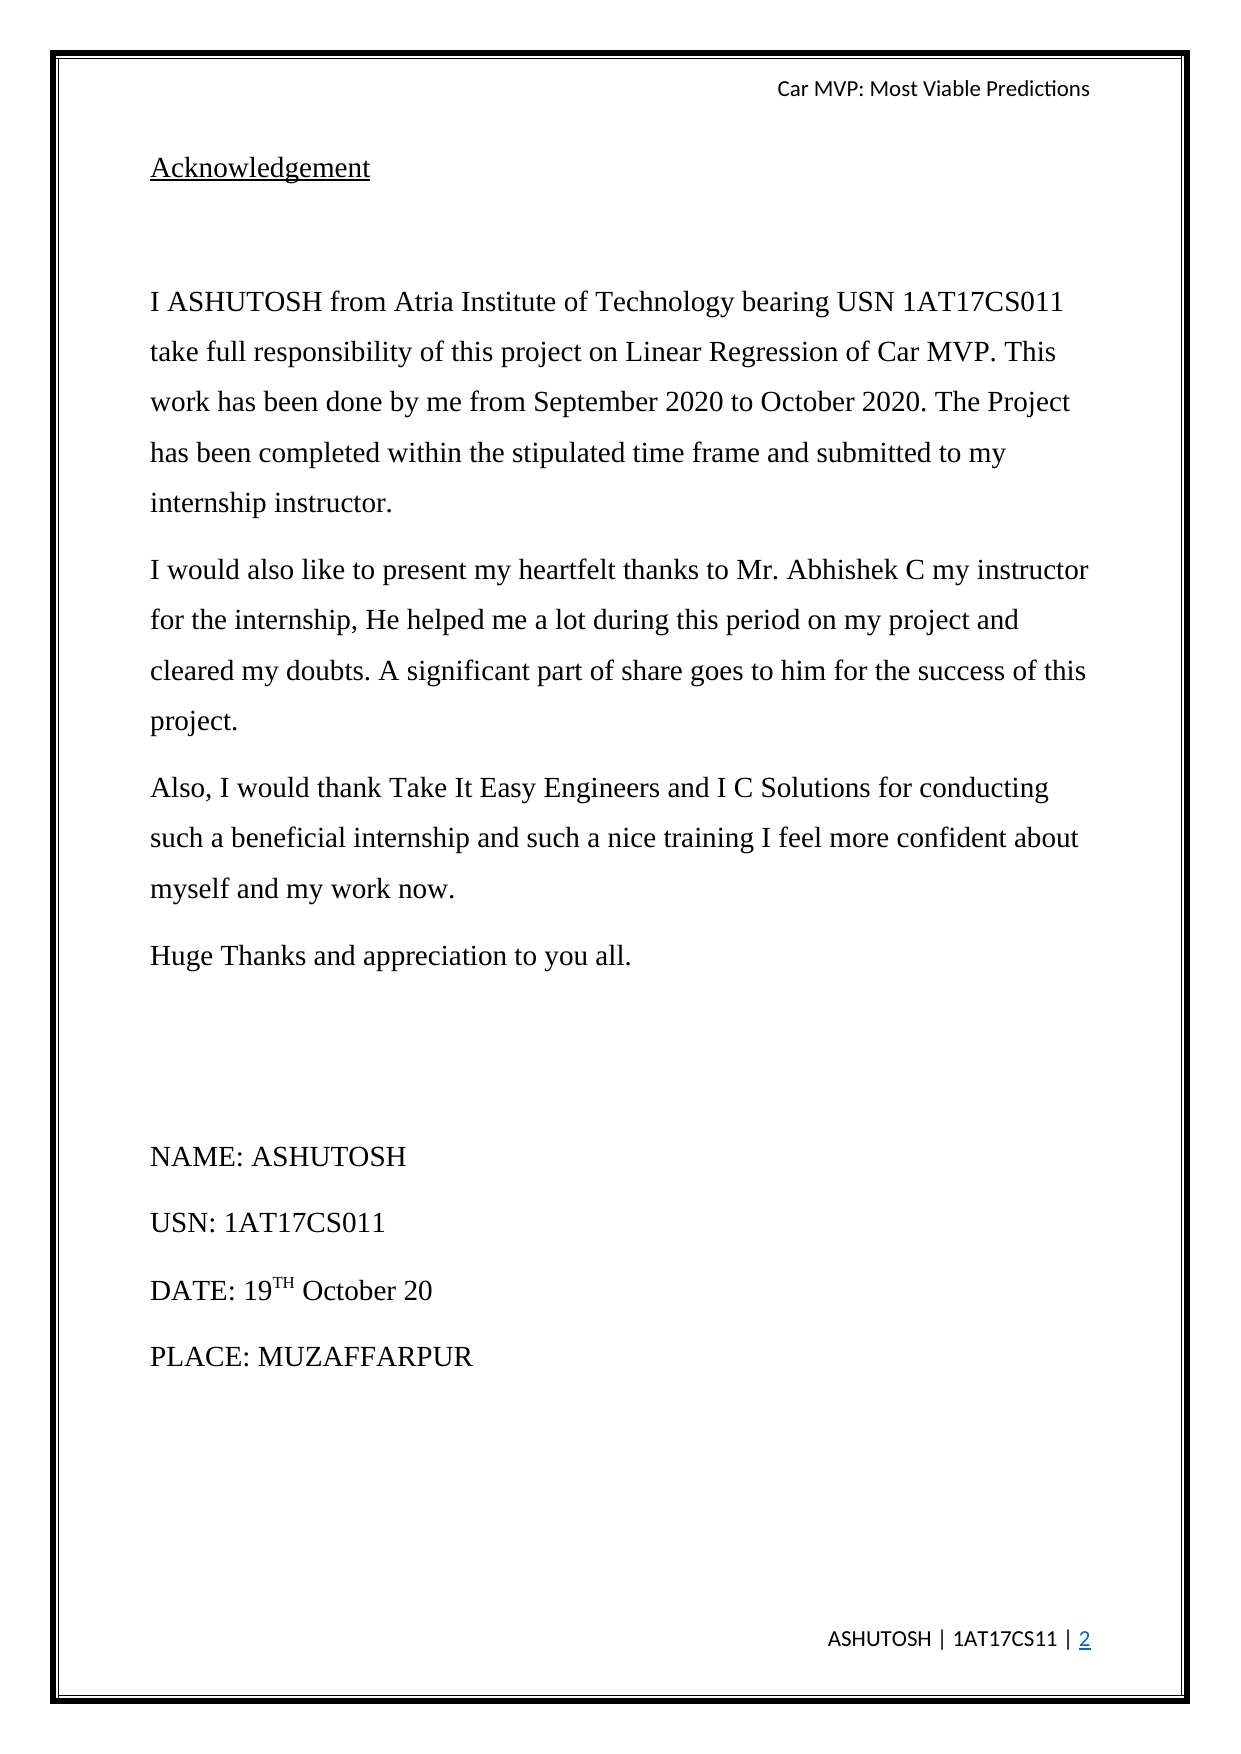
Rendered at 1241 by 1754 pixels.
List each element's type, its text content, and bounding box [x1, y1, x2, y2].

text DATE: 19TH October 20 [150, 1273, 1090, 1306]
text USN: 1AT17CS011 [150, 1206, 1090, 1239]
text I would also like to present my heartfelt thanks to Mr. Abhishek C my instructor for the internship, He helped me a lot during this period on my project and cleared my doubts. A significant part of share goes to him for the success of this project. [150, 552, 1090, 737]
text NAME: ASHUTOSH [150, 1139, 1090, 1172]
text I ASHUTOSH from Atria Institute of Technology bearing USN 1AT17CS011 take full responsibility of this project on Linear Regression of Car MVP. This work has been done by me from September 2020 to October 2020. The Project has been completed within the stipulated time frame and submitted to my internship instructor. [150, 284, 1090, 519]
text Also, I would thank Take It Easy Engineers and I C Solutions for conducting such a beneficial internship and such a nice training I feel more confident about myself and my work now. [150, 770, 1090, 904]
text PLACE: MUZAFFARPUR [150, 1339, 1090, 1373]
text Acknowledgement [150, 150, 1090, 183]
text Huge Thanks and appreciation to you all. [150, 938, 1090, 971]
